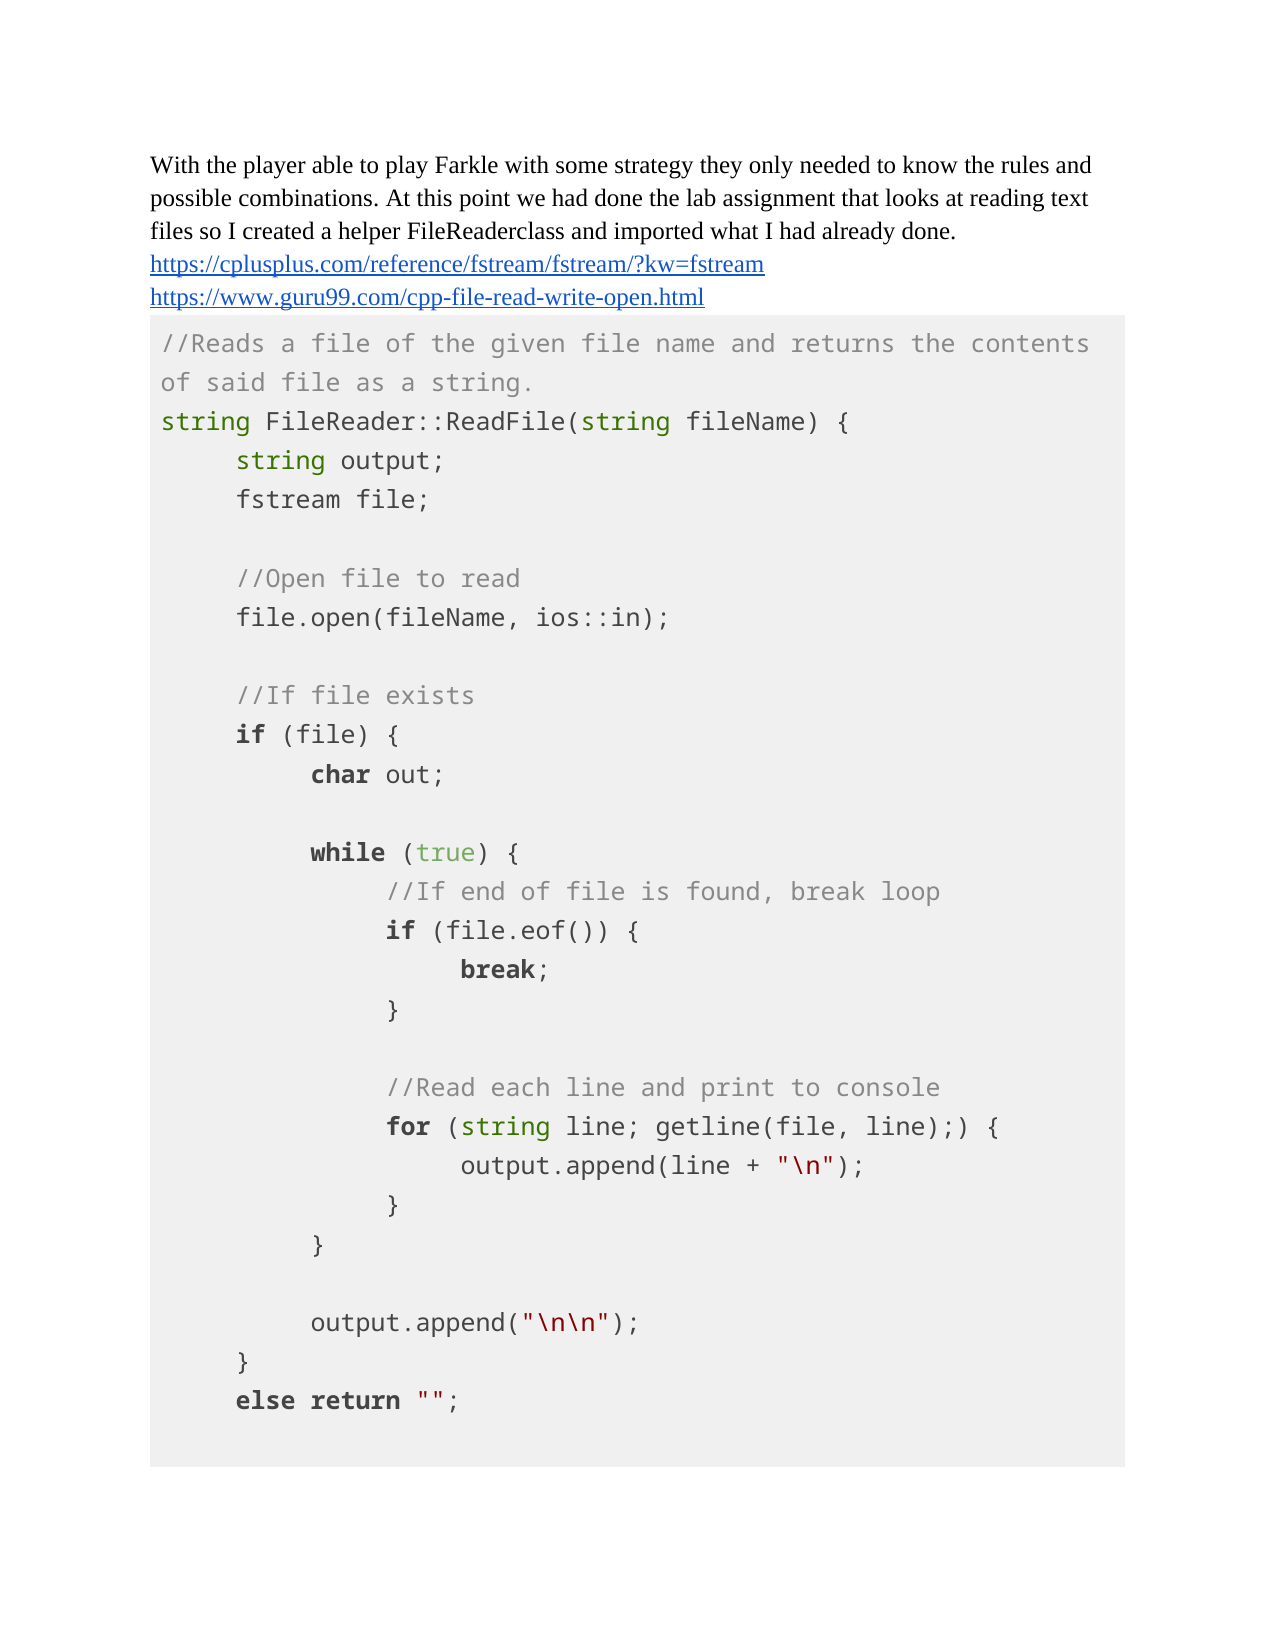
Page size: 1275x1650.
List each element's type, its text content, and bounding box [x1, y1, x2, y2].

text https://cplusplus.com/reference/fstream/fstream/?kw=fstream [150, 249, 1125, 278]
text With the player able to play Farkle with some strategy they only needed to know the rules and possible combinations. At this point we had done the lab assignment that looks at reading text files so I created a helper FileReaderclass and imported what I had already done. [150, 150, 1125, 245]
text https://www.guru99.com/cpp-file-read-write-open.html [150, 282, 1125, 311]
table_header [150, 315, 1125, 1467]
